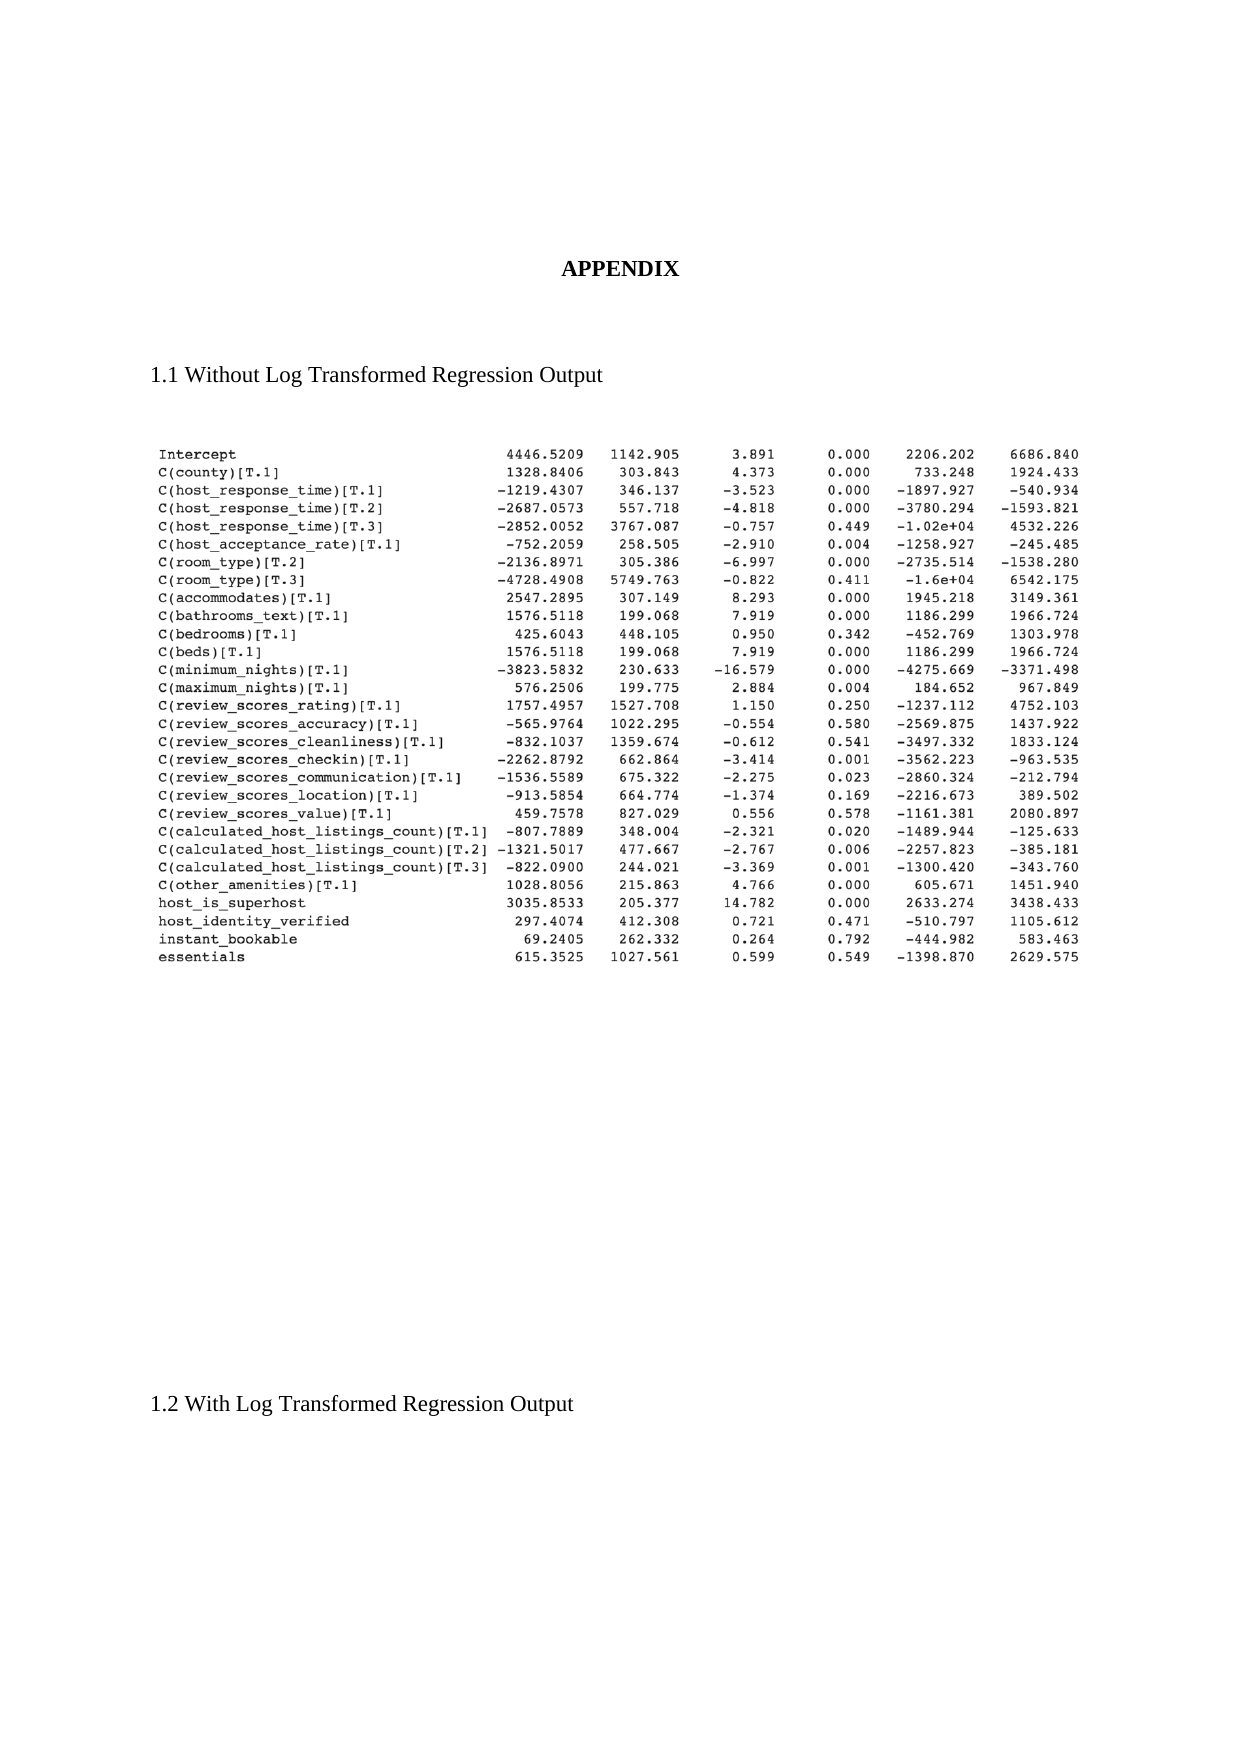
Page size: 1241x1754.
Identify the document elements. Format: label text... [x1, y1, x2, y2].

text APPENDIX [150, 255, 1090, 282]
picture [150, 440, 1091, 969]
text 1.2 With Log Transformed Regression Output [150, 1390, 1090, 1417]
text 1.1 Without Log Transformed Regression Output [150, 361, 1090, 387]
